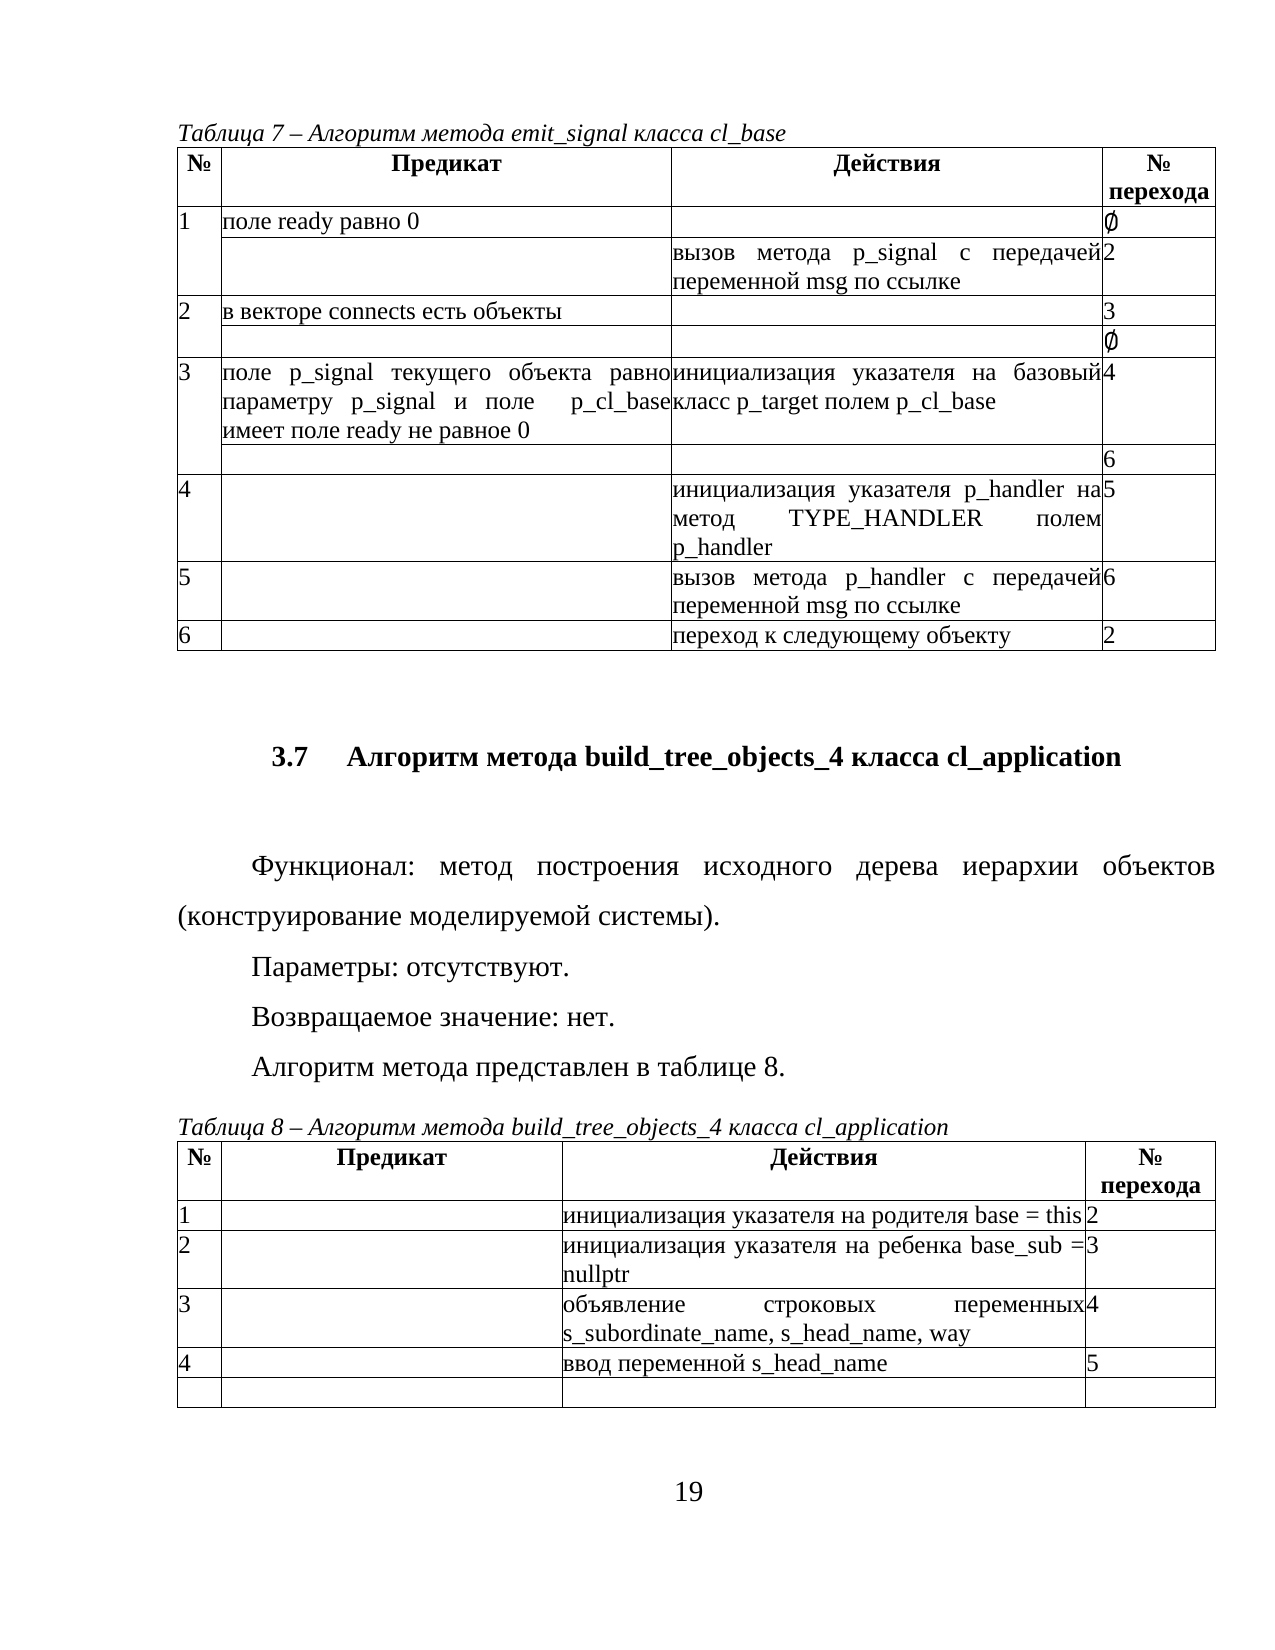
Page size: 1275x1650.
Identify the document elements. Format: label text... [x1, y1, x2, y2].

table_cell ∅ [1103, 326, 1215, 356]
table_cell 3 [1103, 296, 1215, 325]
table_cell 5 [1103, 475, 1215, 561]
table_cell ∅ [1103, 207, 1215, 237]
table_cell [222, 1348, 562, 1377]
table_cell 2 [178, 296, 221, 356]
table_cell инициализация указателя на родителя base = this [563, 1201, 1085, 1229]
table_cell [1086, 1378, 1215, 1407]
text Алгоритм метода представлен в таблице 8. [177, 1049, 1216, 1083]
table_cell поле p_signal текущего объекта равно параметру p_signal и поле p_cl_base имеет поле ready не равное 0 [222, 358, 671, 444]
text Таблица 8 – Алгоритм метода build_tree_objects_4 класса cl_application [177, 1112, 1216, 1141]
table_cell 5 [1086, 1348, 1215, 1377]
text Параметры: отсутствуют. [177, 949, 1216, 982]
table_cell 3 [178, 358, 221, 474]
table_cell [672, 445, 1102, 474]
text Функционал: метод построения исходного дерева иерархии объектов (конструированиe моделируемой системы). [177, 848, 1216, 932]
table_cell [222, 326, 671, 356]
table_header Предикат [222, 148, 671, 206]
table_cell [222, 445, 671, 474]
table_cell 1 [178, 1201, 221, 1229]
table_cell 6 [1103, 562, 1215, 620]
table_cell [222, 621, 671, 649]
subtitle Алгоритм метода build_tree_objects_4 класса cl_application [177, 739, 1216, 772]
table_cell [222, 475, 671, 561]
table_cell 2 [1103, 238, 1215, 295]
table_cell [563, 1378, 1085, 1407]
table_cell 4 [178, 1348, 221, 1377]
table_header № [178, 148, 221, 206]
table_cell инициализация указателя на базовый класс p_target полем p_cl_base [672, 358, 1102, 444]
table_cell 1 [178, 207, 221, 295]
table_cell объявление строковых переменных s_subordinate_name, s_head_name, way [563, 1289, 1085, 1347]
table_cell 2 [1086, 1201, 1215, 1229]
table_cell 2 [1103, 621, 1215, 649]
table_cell [672, 326, 1102, 356]
table_cell [222, 238, 671, 295]
table_cell [672, 207, 1102, 237]
table_cell в векторе connects есть объекты [222, 296, 671, 325]
table_cell вызов метода p_handler с передачей переменной msg по ссылке [672, 562, 1102, 620]
table_header № перехода [1086, 1142, 1215, 1199]
table_cell ввод переменной s_head_name [563, 1348, 1085, 1377]
table_cell [222, 562, 671, 620]
table_cell 6 [1103, 445, 1215, 474]
table_cell инициализация указателя p_handler на метод TYPE_HANDLER полем p_handler [672, 475, 1102, 561]
table_cell вызов метода p_signal с передачей переменной msg по ссылке [672, 238, 1102, 295]
table_header Действия [563, 1142, 1085, 1199]
text Возвращаемое значение: нет. [177, 999, 1216, 1033]
table_header № [178, 1142, 221, 1199]
table_header Предикат [222, 1142, 562, 1199]
text Таблица 7 – Алгоритм метода emit_signal класса cl_base [177, 118, 1216, 147]
table_cell [222, 1231, 562, 1288]
table_cell [178, 1378, 221, 1407]
table_cell 5 [178, 562, 221, 620]
table_cell 4 [1103, 358, 1215, 444]
table_cell 3 [178, 1289, 221, 1347]
table_cell переход к следующему объекту [672, 621, 1102, 649]
table_cell 3 [1086, 1231, 1215, 1288]
table_cell 6 [178, 621, 221, 649]
table_header Действия [672, 148, 1102, 206]
table_cell [672, 296, 1102, 325]
table_cell [222, 1289, 562, 1347]
table_cell поле ready равно 0 [222, 207, 671, 237]
table_cell 4 [1086, 1289, 1215, 1347]
table_cell [222, 1378, 562, 1407]
table_cell 2 [178, 1231, 221, 1288]
table_cell [222, 1201, 562, 1229]
table_header № перехода [1103, 148, 1215, 206]
table_cell инициализация указателя на ребенка base_sub = nullptr [563, 1231, 1085, 1288]
table_cell 4 [178, 475, 221, 561]
